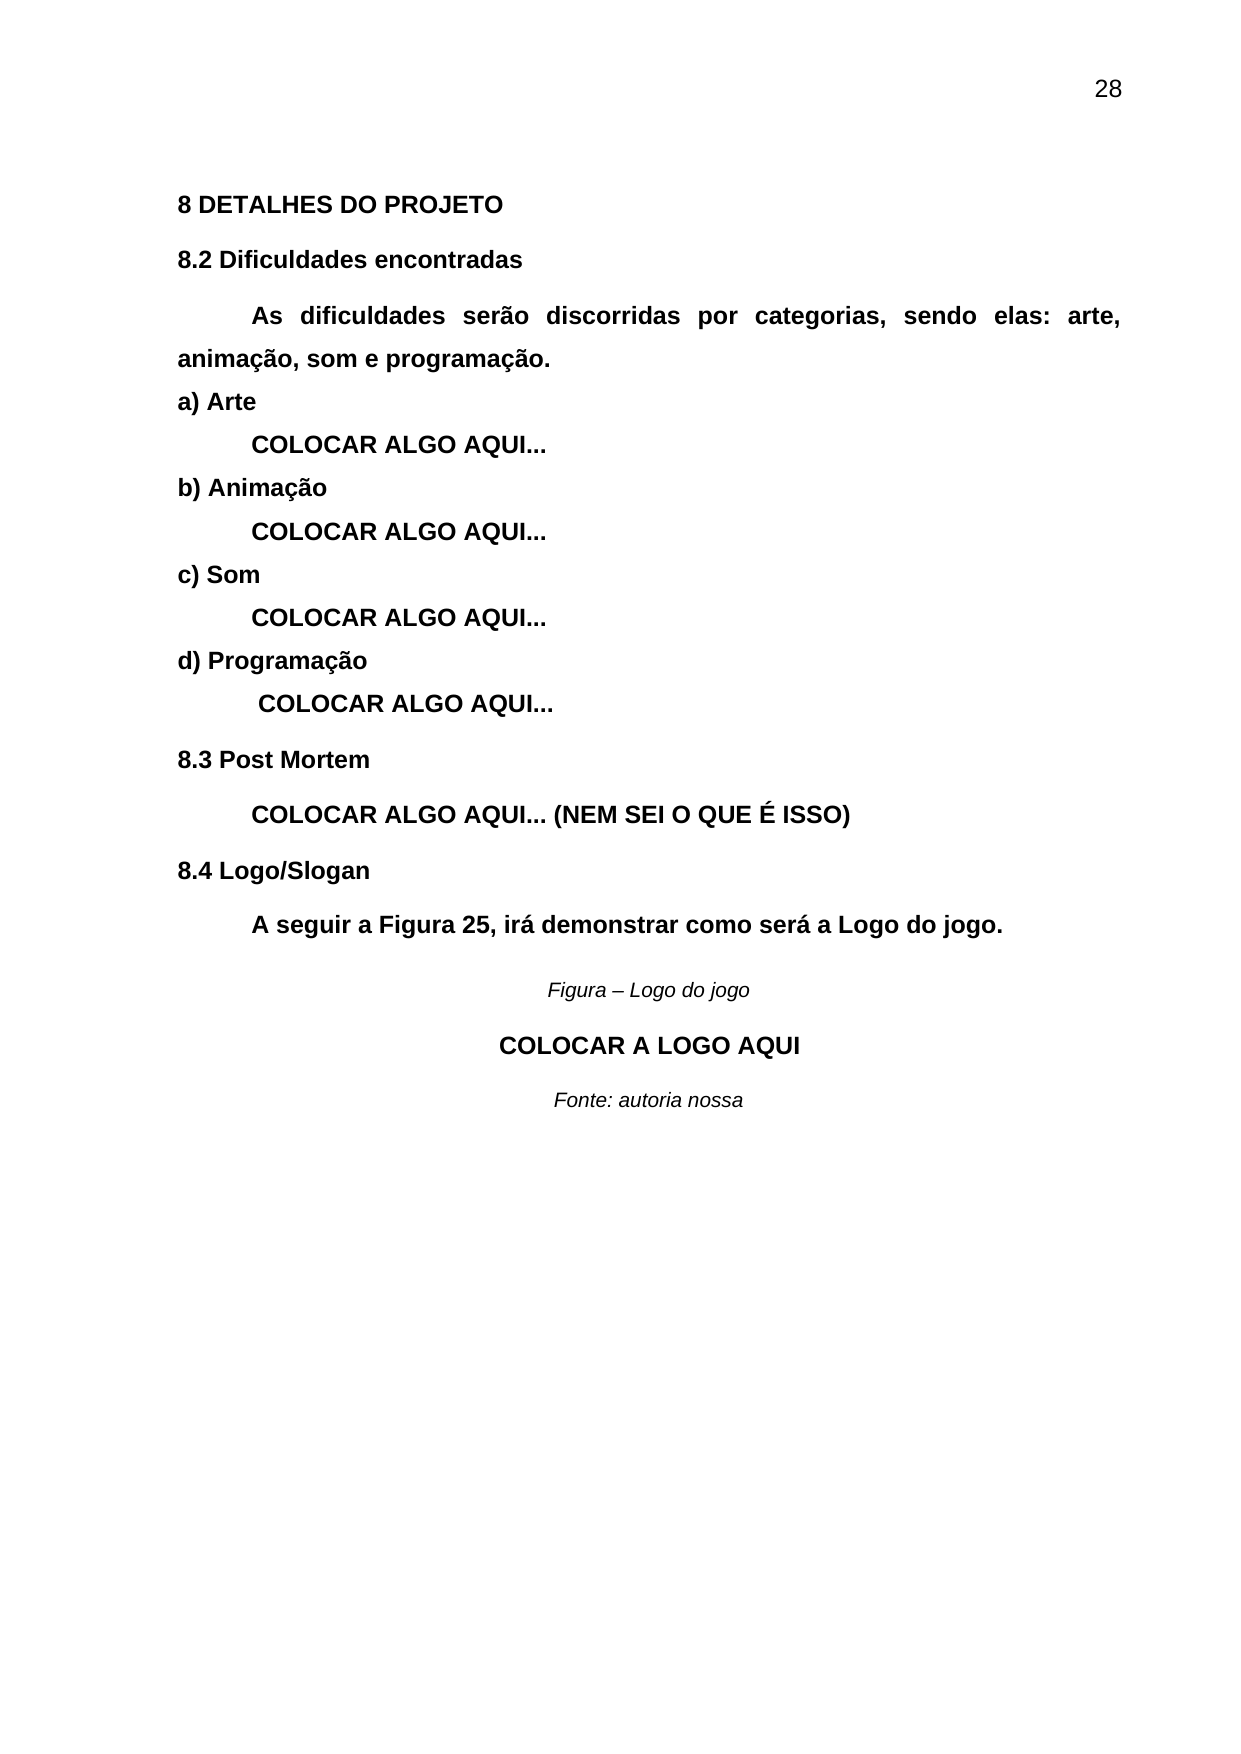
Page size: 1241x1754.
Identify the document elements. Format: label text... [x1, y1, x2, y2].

text COLOCAR ALGO AQUI... [177, 517, 1122, 545]
text Fonte: autoria nossa [177, 1088, 1122, 1112]
text COLOCAR ALGO AQUI... [177, 430, 1122, 459]
text 8.4 Logo/Slogan [177, 856, 1122, 885]
text a) Arte [177, 387, 1122, 416]
text COLOCAR ALGO AQUI... [177, 603, 1122, 632]
text COLOCAR ALGO AQUI... (NEM SEI O QUE É ISSO) [177, 800, 1122, 829]
text COLOCAR ALGO AQUI... [177, 689, 1122, 718]
text b) Animação [177, 473, 1122, 502]
text 8.3 Post Mortem [177, 745, 1122, 773]
text d) Programação [177, 646, 1122, 675]
text 8.2 Dificuldades encontradas [177, 245, 1122, 274]
text As dificuldades serão discorridas por categorias, sendo elas: arte, animação, som e programação. [177, 301, 1122, 373]
text c) Som [177, 560, 1122, 588]
text 8 DETALHES DO PROJETO [177, 190, 1122, 218]
text A seguir a Figura 25, irá demonstrar como será a Logo do jogo. [177, 910, 1122, 938]
text COLOCAR A LOGO AQUI [177, 1031, 1122, 1059]
text Figura – Logo do jogo [177, 978, 1122, 1002]
